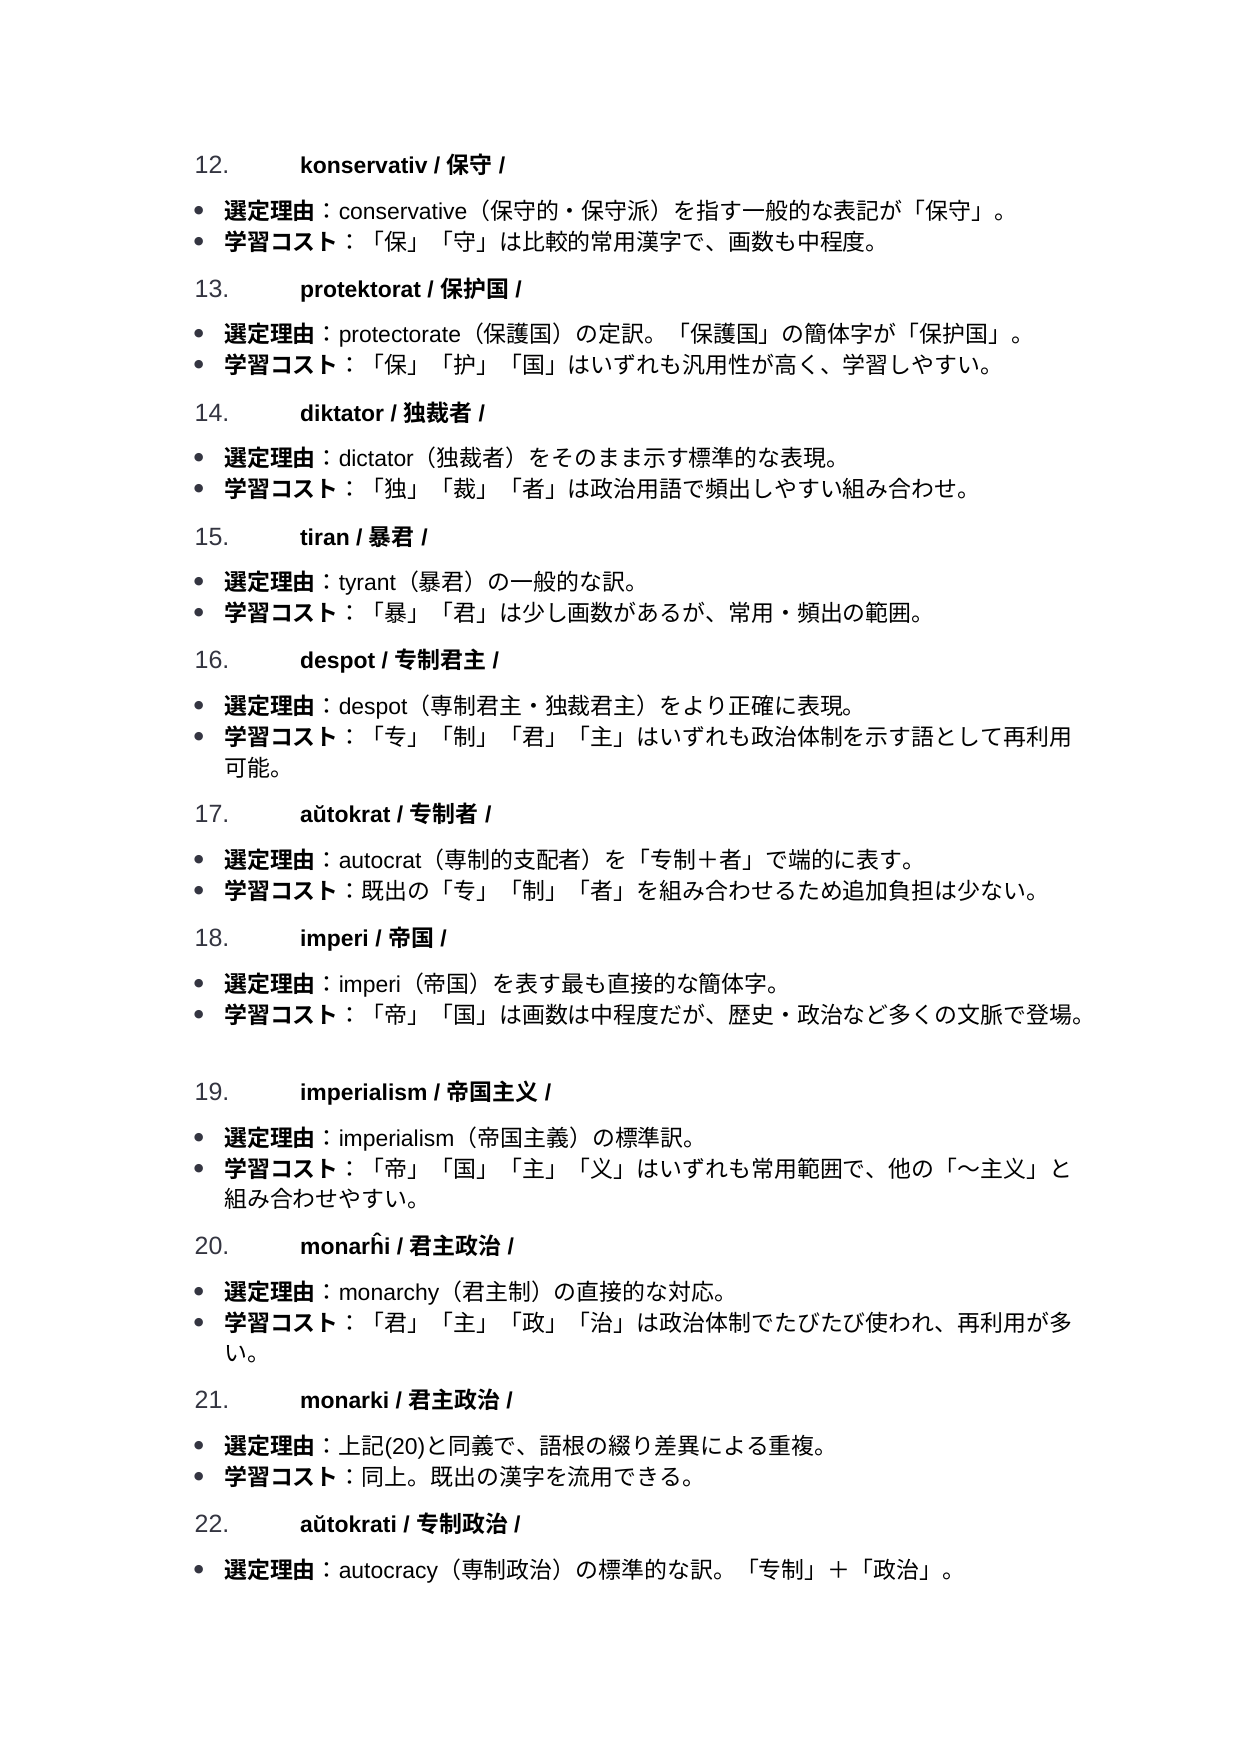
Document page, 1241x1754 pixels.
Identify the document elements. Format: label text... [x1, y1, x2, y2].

list konservativ / 保守 / [194, 150, 1090, 179]
list 学習コスト：同上。既出の漢字を流用できる。 [194, 1463, 1090, 1490]
list 選定理由：dictator（独裁者）をそのまま示す標準的な表現。 [194, 445, 1090, 472]
list 選定理由：conservative（保守的・保守派）を指す一般的な表記が「保守」。 [194, 198, 1090, 224]
list 選定理由：上記(20)と同義で、語根の綴り差異による重複。 [194, 1433, 1090, 1459]
list tiran / 暴君 / [194, 522, 1090, 550]
list 選定理由：tyrant（暴君）の一般的な訳。 [194, 569, 1090, 596]
list 選定理由：autocrat（専制的支配者）を「专制＋者」で端的に表す。 [194, 847, 1090, 874]
list aŭtokrat / 专制者 / [194, 799, 1090, 828]
list 選定理由：despot（専制君主・独裁君主）をより正確に表現。 [194, 693, 1090, 720]
list 学習コスト：「帝」「国」「主」「义」はいずれも常用範囲で、他の「～主义」と組み合わせやすい。 [194, 1156, 1090, 1213]
list monarki / 君主政治 / [194, 1385, 1090, 1414]
list diktator / 独裁者 / [194, 398, 1090, 426]
list 学習コスト：「专」「制」「君」「主」はいずれも政治体制を示す語として再利用可能。 [194, 724, 1090, 781]
list 選定理由：protectorate（保護国）の定訳。「保護国」の簡体字が「保护国」。 [194, 321, 1090, 348]
list protektorat / 保护国 / [194, 274, 1090, 303]
list 学習コスト：既出の「专」「制」「者」を組み合わせるため追加負担は少ない。 [194, 878, 1090, 905]
list 選定理由：autocracy（専制政治）の標準的な訳。「专制」＋「政治」。 [194, 1557, 1090, 1583]
list 選定理由：imperialism（帝国主義）の標準訳。 [194, 1125, 1090, 1152]
list aŭtokrati / 专制政治 / [194, 1509, 1090, 1538]
list 選定理由：imperi（帝国）を表す最も直接的な簡体字。 [194, 971, 1090, 998]
list 学習コスト：「暴」「君」は少し画数があるが、常用・頻出の範囲。 [194, 600, 1090, 627]
list 学習コスト：「帝」「国」は画数は中程度だが、歴史・政治など多くの文脈で登場。 [194, 1002, 1090, 1059]
list 学習コスト：「独」「裁」「者」は政治用語で頻出しやすい組み合わせ。 [194, 476, 1090, 503]
list monarĥi / 君主政治 / [194, 1231, 1090, 1260]
list 選定理由：monarchy（君主制）の直接的な対応。 [194, 1279, 1090, 1306]
list 学習コスト：「保」「守」は比較的常用漢字で、画数も中程度。 [194, 228, 1090, 255]
list imperialism / 帝国主义 / [194, 1077, 1090, 1106]
list despot / 专制君主 / [194, 645, 1090, 674]
list 学習コスト：「保」「护」「国」はいずれも汎用性が高く、学習しやすい。 [194, 352, 1090, 379]
list imperi / 帝国 / [194, 923, 1090, 952]
list 学習コスト：「君」「主」「政」「治」は政治体制でたびたび使われ、再利用が多い。 [194, 1309, 1090, 1367]
